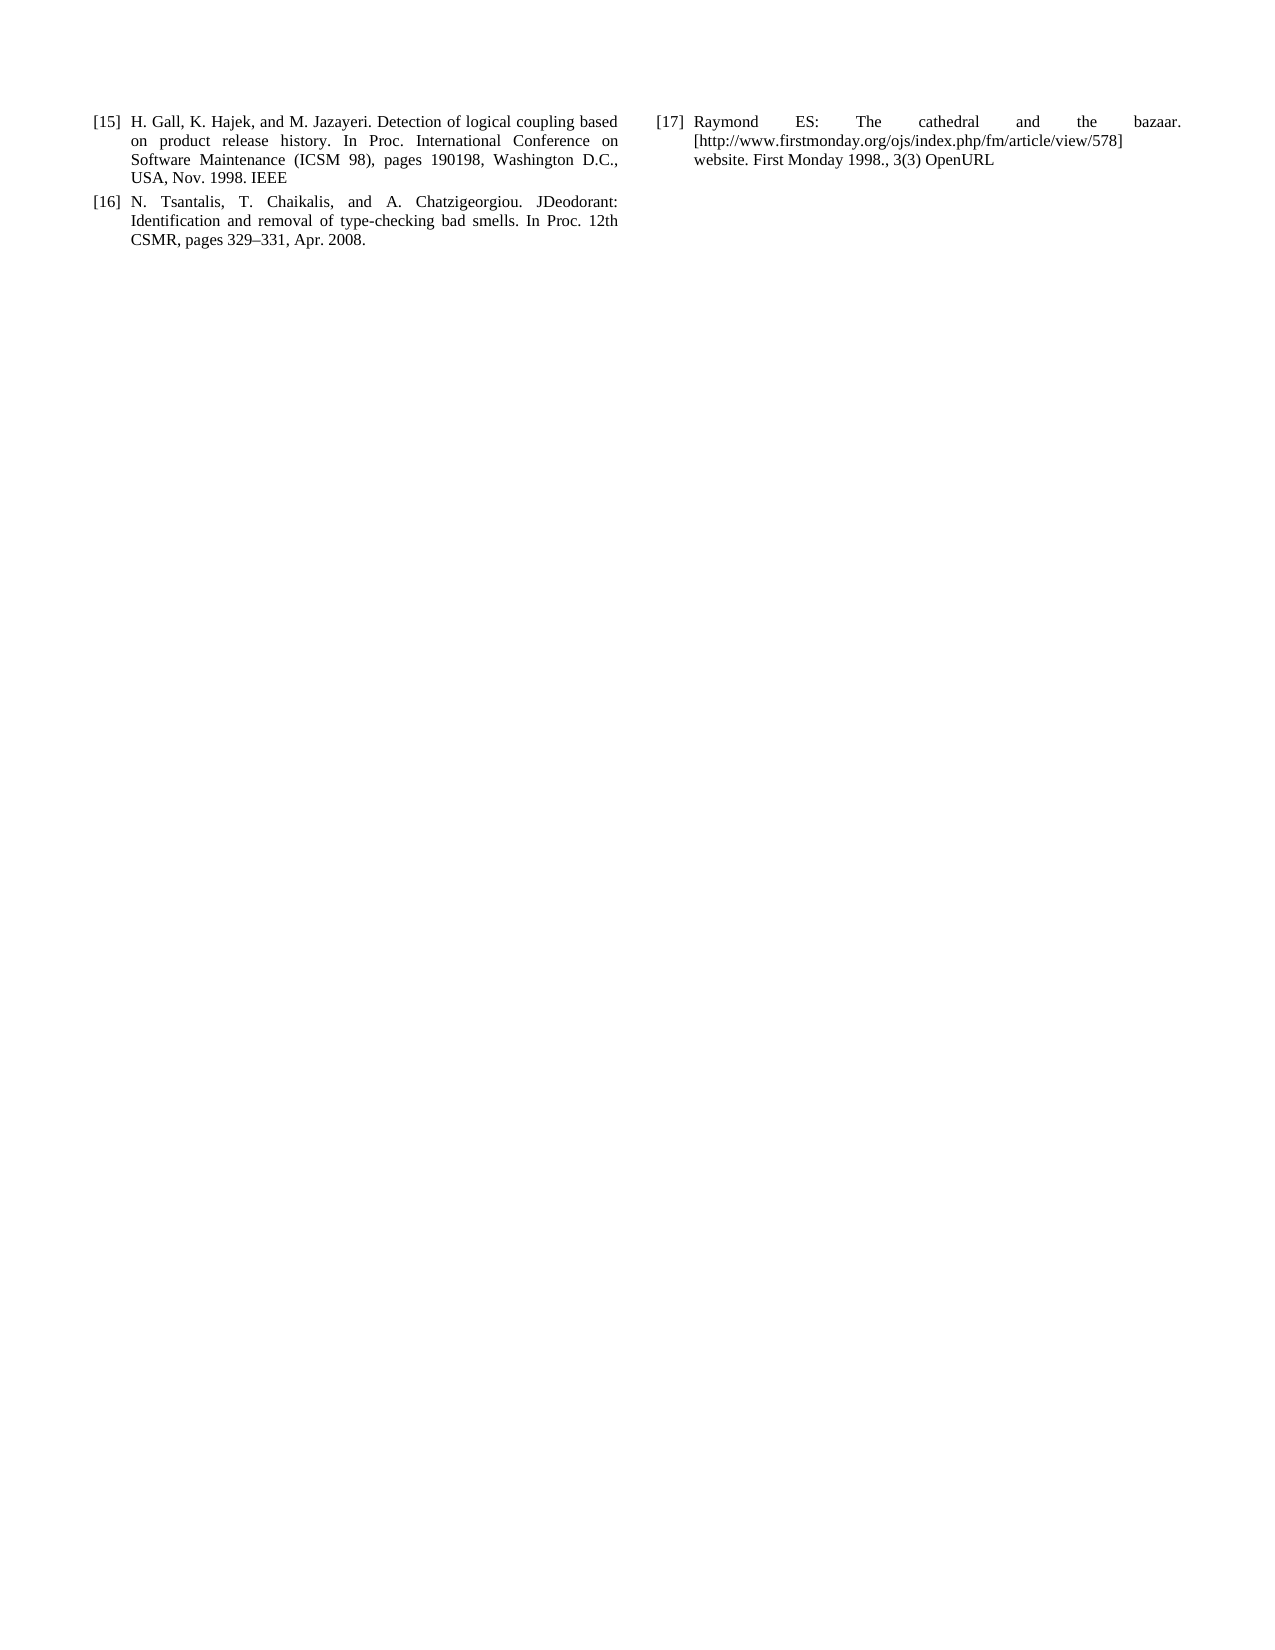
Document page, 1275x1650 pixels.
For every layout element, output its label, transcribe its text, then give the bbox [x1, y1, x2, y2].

text H. Gall, K. Hajek, and M. Jazayeri. Detection of logical coupling based on product release history. In Proc. International Conference on Software Maintenance (ICSM 98), pages 190198, Washington D.C., USA, Nov. 1998. IEEE [93, 112, 619, 187]
text Raymond ES: The cathedral and the bazaar. [http://www.firstmonday.org/ojs/index.php/fm/article/view/578] website. First Monday 1998., 3(3) OpenURL [656, 112, 1182, 169]
text N. Tsantalis, T. Chaikalis, and A. Chatzigeorgiou. JDeodorant: Identification and removal of type-checking bad smells. In Proc. 12th CSMR, pages 329–331, Apr. 2008. [93, 193, 619, 249]
